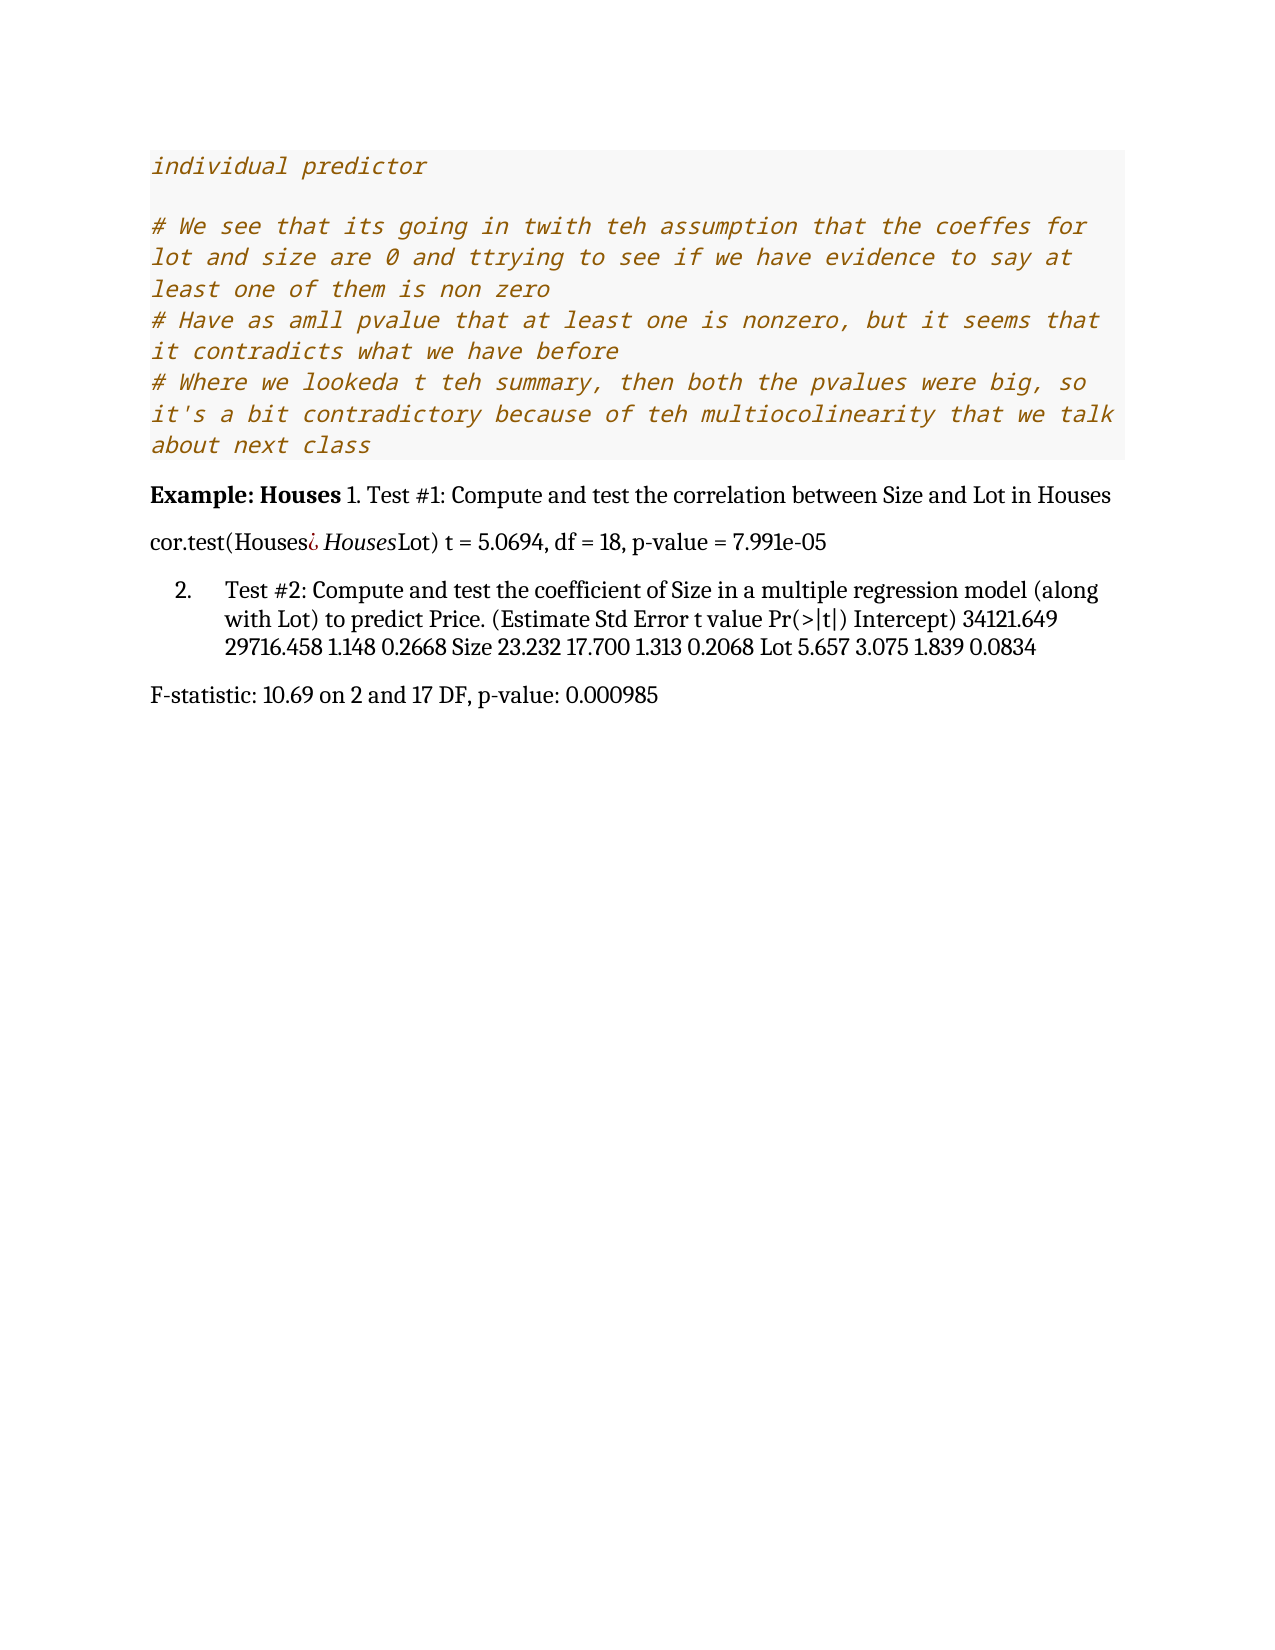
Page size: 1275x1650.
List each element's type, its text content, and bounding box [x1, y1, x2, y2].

text cor.test(HousesLot) t = 5.0694, df = 18, p-value = 7.991e-05 [150, 528, 1125, 557]
list Test #2: Compute and test the coefficient of Size in a multiple regression model (along with Lot) to predict Price. (Estimate Std Error t value Pr(>|t|) Intercept) 34121.649 29716.458 1.148 0.2668 Size 23.232 17.700 1.313 0.2068 Lot 5.657 3.075 1.839 0.0834 [175, 576, 1125, 662]
text Example: Houses 1. Test #1: Compute and test the correlation between Size and Lot in Houses [150, 481, 1125, 509]
text F-statistic: 10.69 on 2 and 17 DF, p-value: 0.000985 [150, 681, 1125, 709]
